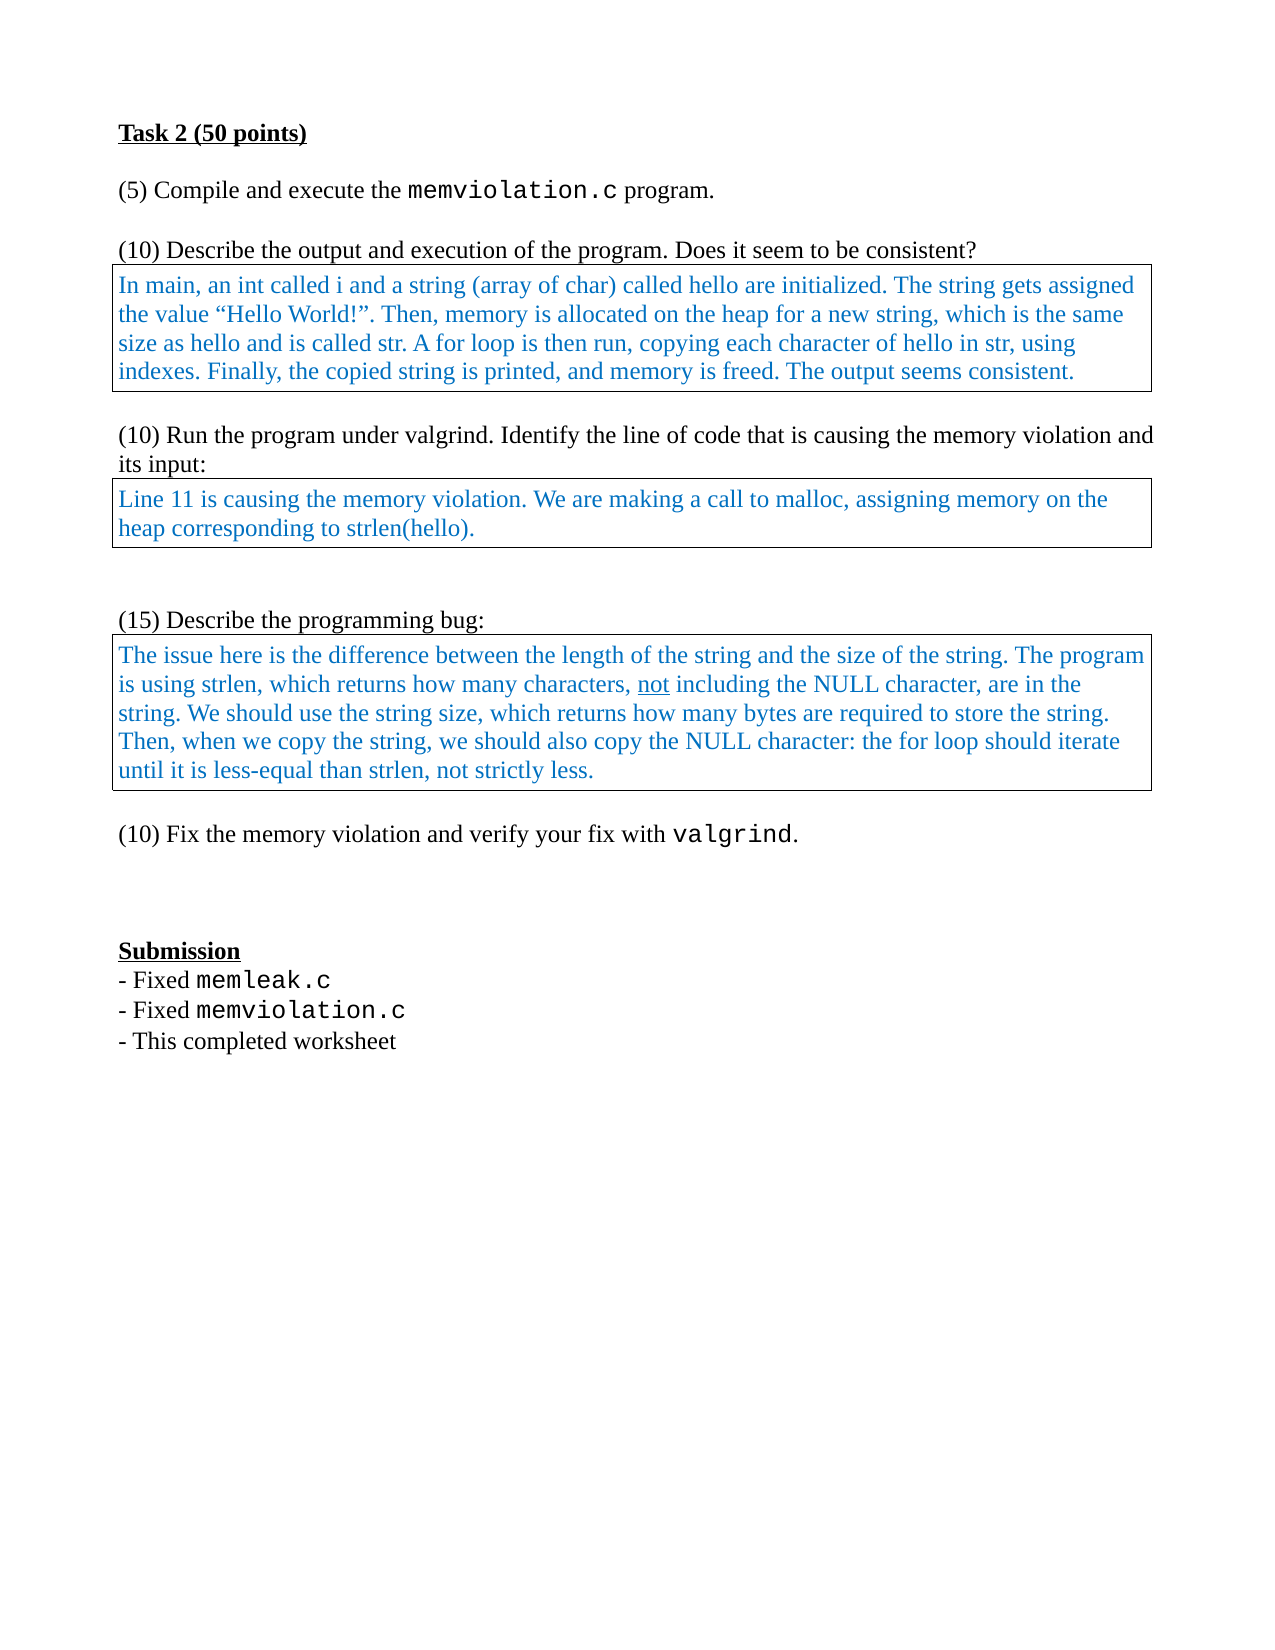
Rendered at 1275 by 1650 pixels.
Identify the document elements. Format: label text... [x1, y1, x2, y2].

text (10) Fix the memory violation and verify your fix with valgrind. [118, 819, 1157, 850]
table_header Line 11 is causing the memory violation. We are making a call to malloc, assigning memory on the heap corresponding to strlen(hello). [113, 479, 1151, 547]
table_header In main, an int called i and a string (array of char) called hello are initialized. The string gets assigned the value “Hello World!”. Then, memory is allocated on the heap for a new string, which is the same size as hello and is called str. A for loop is then run, copying each character of hello in str, using indexes. Finally, the copied string is printed, and memory is freed. The output seems consistent. [113, 265, 1151, 391]
text - Fixed memleak.c [118, 965, 1157, 996]
text (10) Describe the output and execution of the program. Does it seem to be consistent? [118, 235, 1157, 264]
text (10) Run the program under valgrind. Identify the line of code that is causing the memory violation and its input: [118, 420, 1157, 478]
table_header The issue here is the difference between the length of the string and the size of the string. The program is using strlen, which returns how many characters, not including the NULL character, are in the string. We should use the string size, which returns how many bytes are required to store the string. Then, when we copy the string, we should also copy the NULL character: the for loop should iterate until it is less-equal than strlen, not strictly less. [113, 635, 1151, 790]
text - Fixed memviolation.c [118, 996, 1157, 1026]
text (15) Describe the programming bug: [118, 605, 1157, 634]
text (5) Compile and execute the memviolation.c program. [118, 176, 1157, 206]
text Submission [118, 936, 1157, 965]
text Task 2 (50 points) [118, 118, 1157, 147]
text - This completed worksheet [118, 1026, 1157, 1055]
